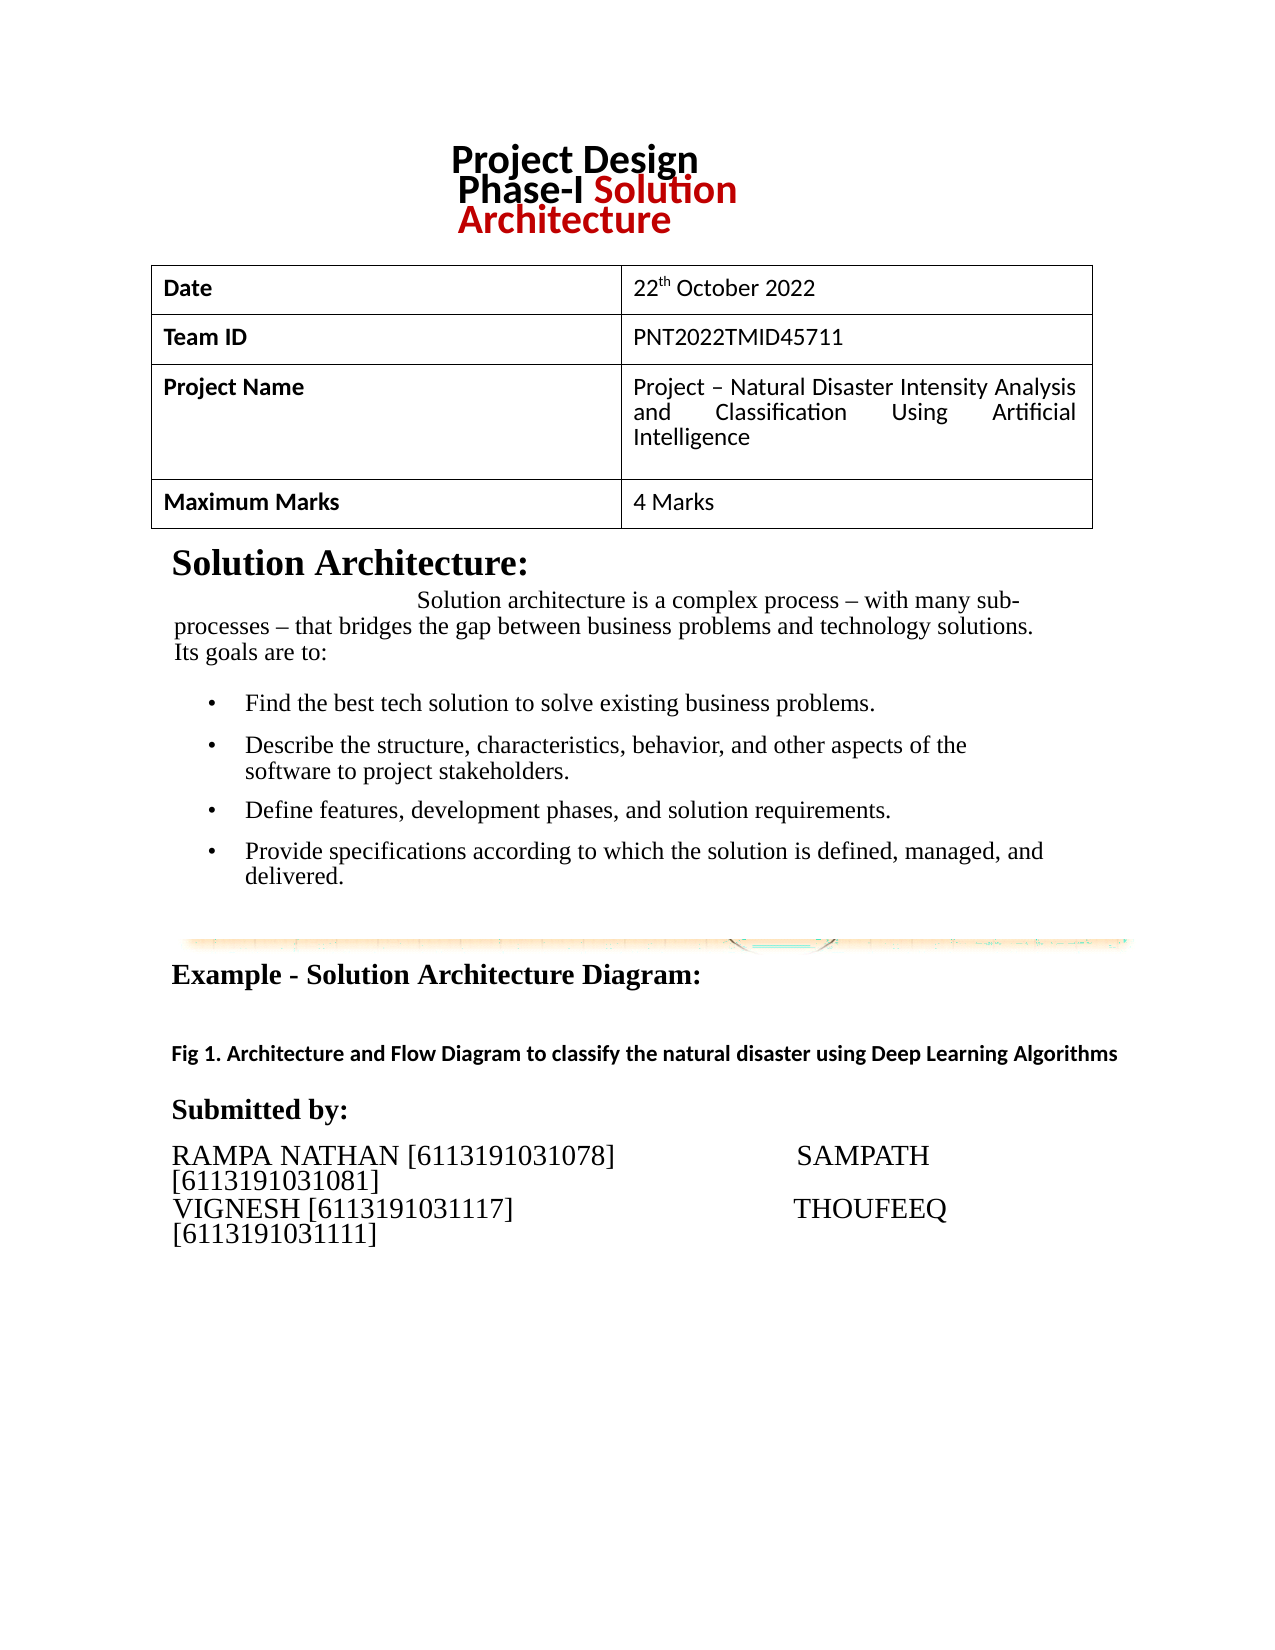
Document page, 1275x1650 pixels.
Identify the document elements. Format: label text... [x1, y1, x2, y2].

table_header Date [152, 266, 621, 314]
table_cell 4 Marks [622, 480, 1092, 528]
table_cell Maximum Marks [152, 480, 621, 528]
table_header 22th October 2022 [622, 266, 1092, 314]
table_cell Project Name [152, 365, 621, 479]
text RAMPA NATHAN [6113191031078] SAMPATH [6113191031081] [171, 1146, 1125, 1196]
list Describe the structure, characteristics, behavior, and other aspects of the software to project stakeholders. [207, 732, 992, 785]
text Solution architecture is a complex process – with many sub-processes – that bridges the gap between business problems and technology solutions. Its goals are to: [174, 587, 1042, 666]
text VIGNESH [6113191031117] THOUFEEQ [6113191031111] [172, 1198, 1125, 1248]
list Provide specifications according to which the solution is defined, managed, and delivered. [207, 839, 1125, 889]
list Find the best tech solution to solve existing business problems. [207, 692, 1125, 717]
list Define features, development phases, and solution requirements. [207, 799, 1125, 824]
table_cell PNT2022TMID45711 [622, 315, 1092, 363]
text Fig 1. Architecture and Flow Diagram to classify the natural disaster using Deep Learning Algorithms [171, 1042, 1125, 1067]
table_cell Project – Natural Disaster Intensity Analysis and Classification Using Artificial Intelligence [622, 365, 1092, 479]
text Example - Solution Architecture Diagram: [171, 959, 1125, 989]
text Project Design Phase-I Solution Architecture [451, 150, 743, 239]
text Solution Architecture: [171, 555, 1125, 580]
table_cell Team ID [152, 315, 621, 363]
text Submitted by: [171, 1099, 1125, 1124]
